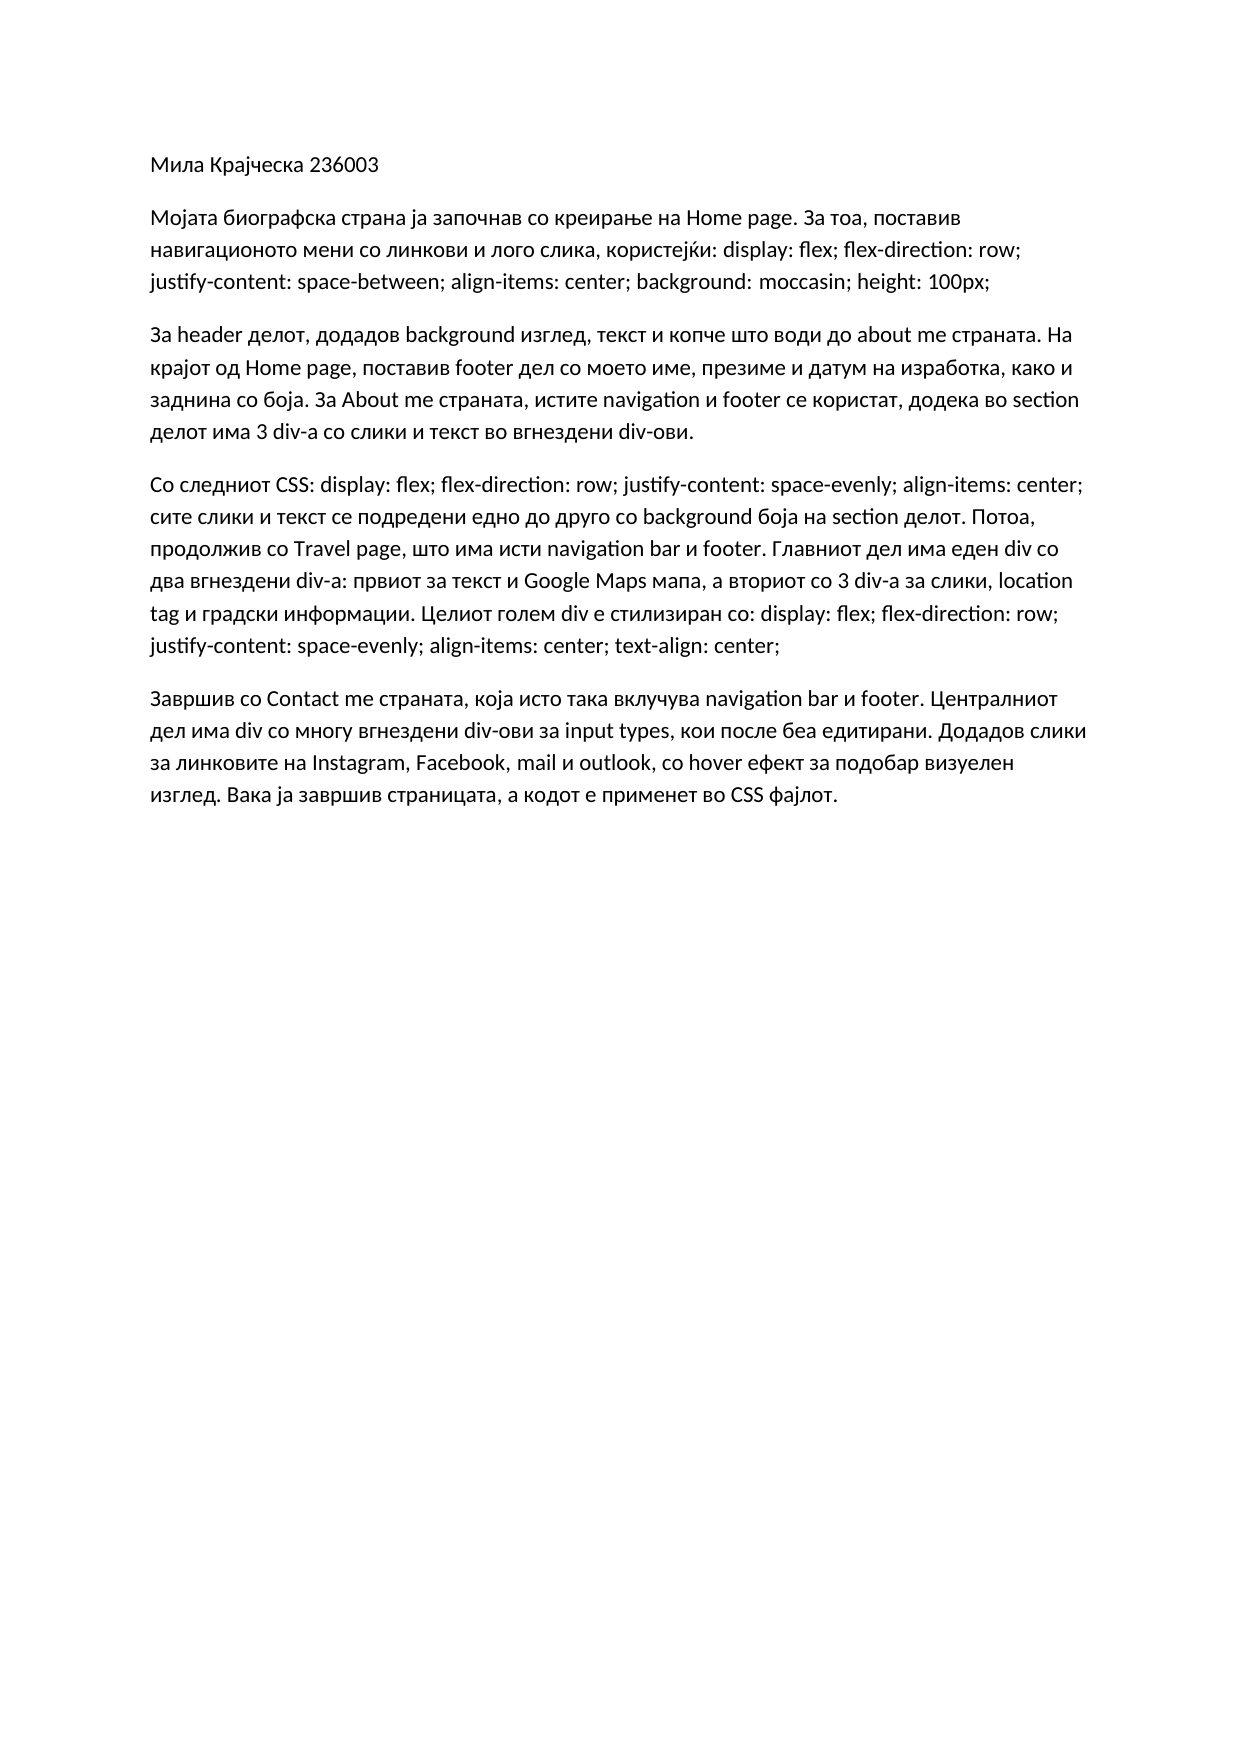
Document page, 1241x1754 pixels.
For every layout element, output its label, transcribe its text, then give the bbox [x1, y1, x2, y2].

text За header делот, додадов background изглед, текст и копче што води до about me страната. На крајот од Home page, поставив footer дел со моето име, презиме и датум на изработка, како и заднина со боја. За About me страната, истите navigation и footer се користат, додека во section делот има 3 div-а со слики и текст во вгнездени div-ови. [150, 320, 1090, 445]
text Со следниот CSS: display: flex; flex-direction: row; justify-content: space-evenly; align-items: center; сите слики и текст се подредени едно до друго со background боја на section делот. Потоа, продолжив со Travel page, што има исти navigation bar и footer. Главниот дел има еден div со два вгнездени div-а: првиот за текст и Google Maps мапа, а вториот со 3 div-а за слики, location tag и градски информации. Целиот голем div е стилизиран со: display: flex; flex-direction: row; justify-content: space-evenly; align-items: center; text-align: center; [150, 470, 1090, 659]
text Мојата биографска страна ја започнав со креирање на Home page. За тоа, поставив навигационото мени со линкови и лого слика, користејќи: display: flex; flex-direction: row; justify-content: space-between; align-items: center; background: moccasin; height: 100px; [150, 203, 1090, 295]
text Мила Крајческа 236003 [150, 150, 1090, 178]
text Завршив со Contact me страната, која исто така вклучува navigation bar и footer. Централниот дел има div со многу вгнездени div-ови за input types, кои после беа едитирани. Додадов слики за линковите на Instagram, Facebook, mail и outlook, со hover ефект за подобар визуелен изглед. Вака ја завршив страницата, а кодот е применет во CSS фајлот. [150, 684, 1090, 808]
